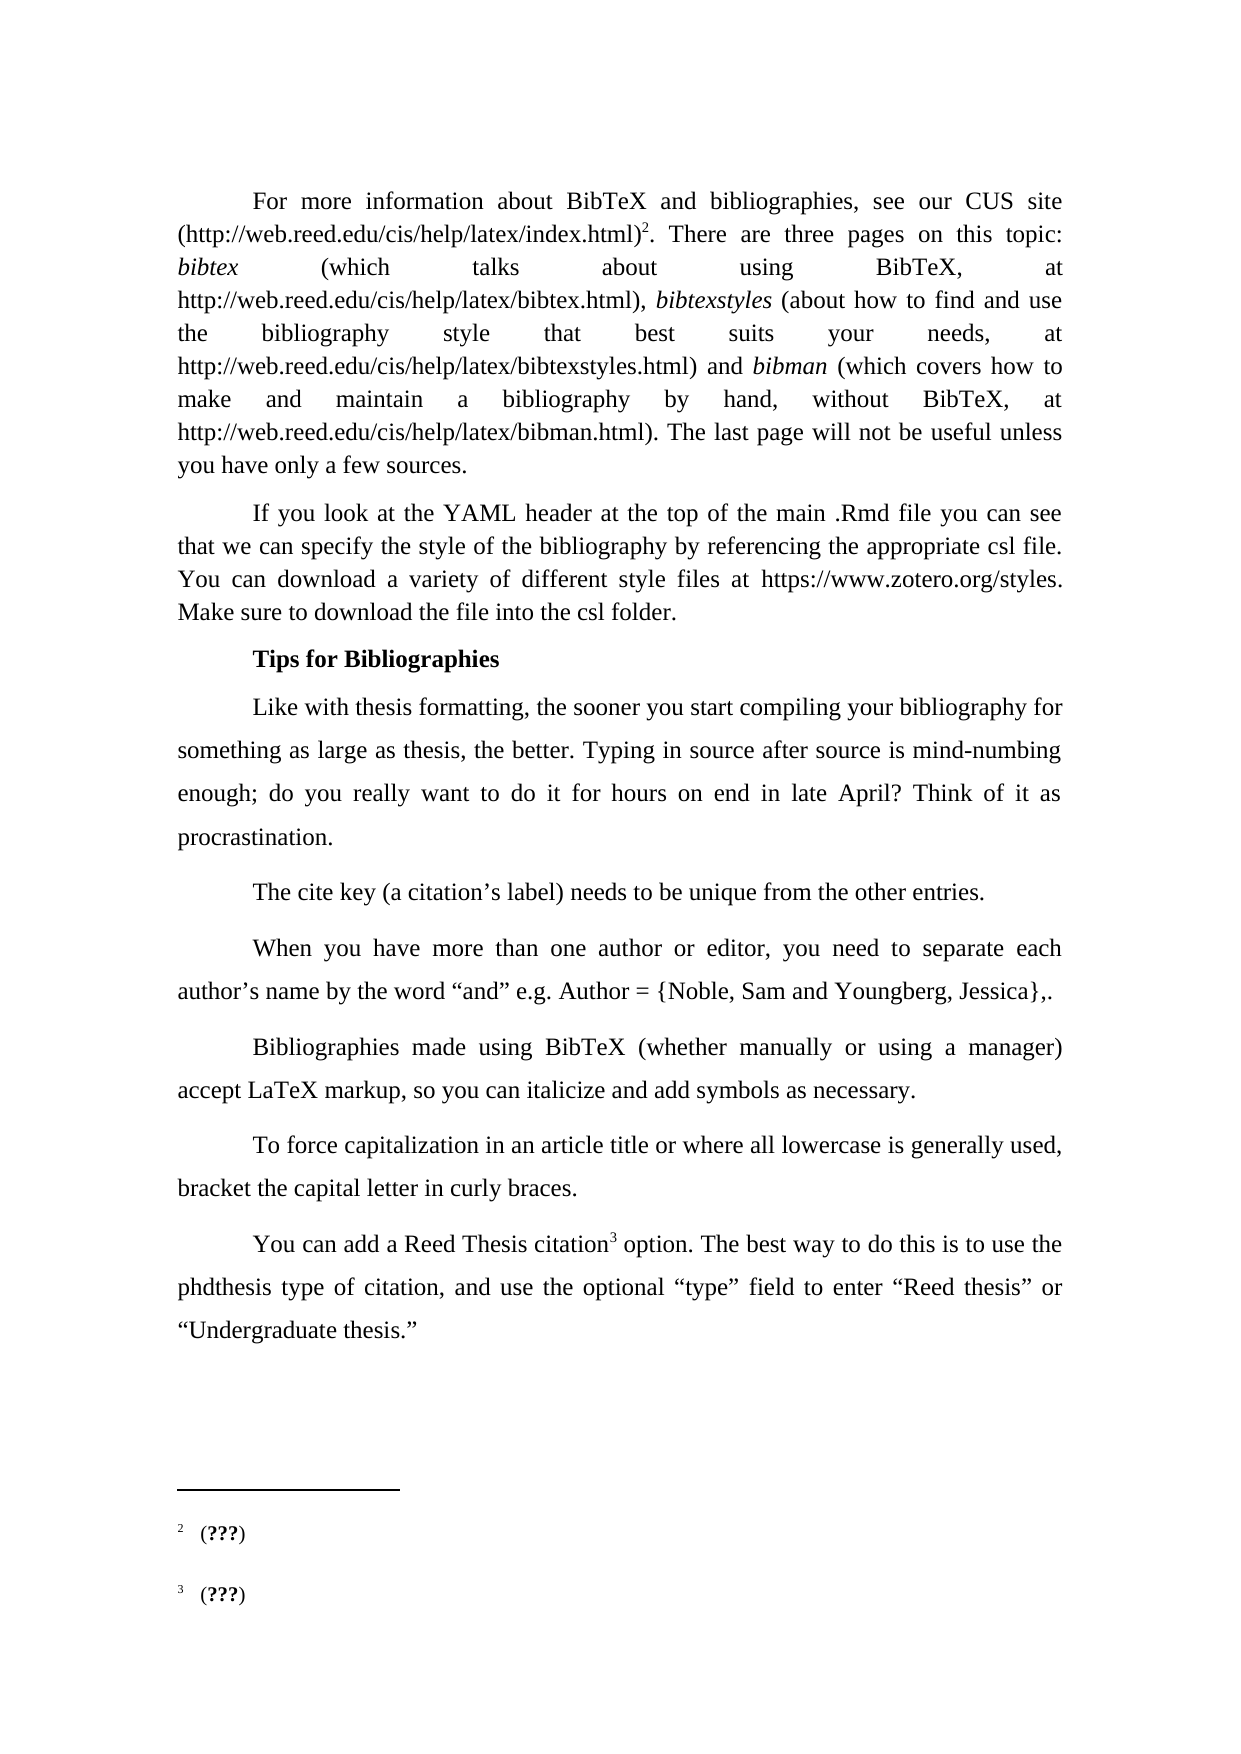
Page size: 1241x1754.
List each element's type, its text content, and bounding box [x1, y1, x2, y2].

text For more information about BibTeX and bibliographies, see our CUS site (http://web.reed.edu/cis/help/latex/index.html). There are three pages on this topic: bibtex (which talks about using BibTeX, at http://web.reed.edu/cis/help/latex/bibtex.html), bibtexstyles (about how to find and use the bibliography style that best suits your needs, at http://web.reed.edu/cis/help/latex/bibtexstyles.html) and bibman (which covers how to make and maintain a bibliography by hand, without BibTeX, at http://web.reed.edu/cis/help/latex/bibman.html). The last page will not be useful unless you have only a few sources. [177, 186, 1063, 479]
text If you look at the YAML header at the top of the main .Rmd file you can see that we can specify the style of the bibliography by referencing the appropriate csl file. You can download a variety of different style files at https://www.zotero.org/styles. Make sure to download the file into the csl folder. [177, 498, 1063, 626]
text Tips for Bibliographies [177, 644, 1063, 673]
